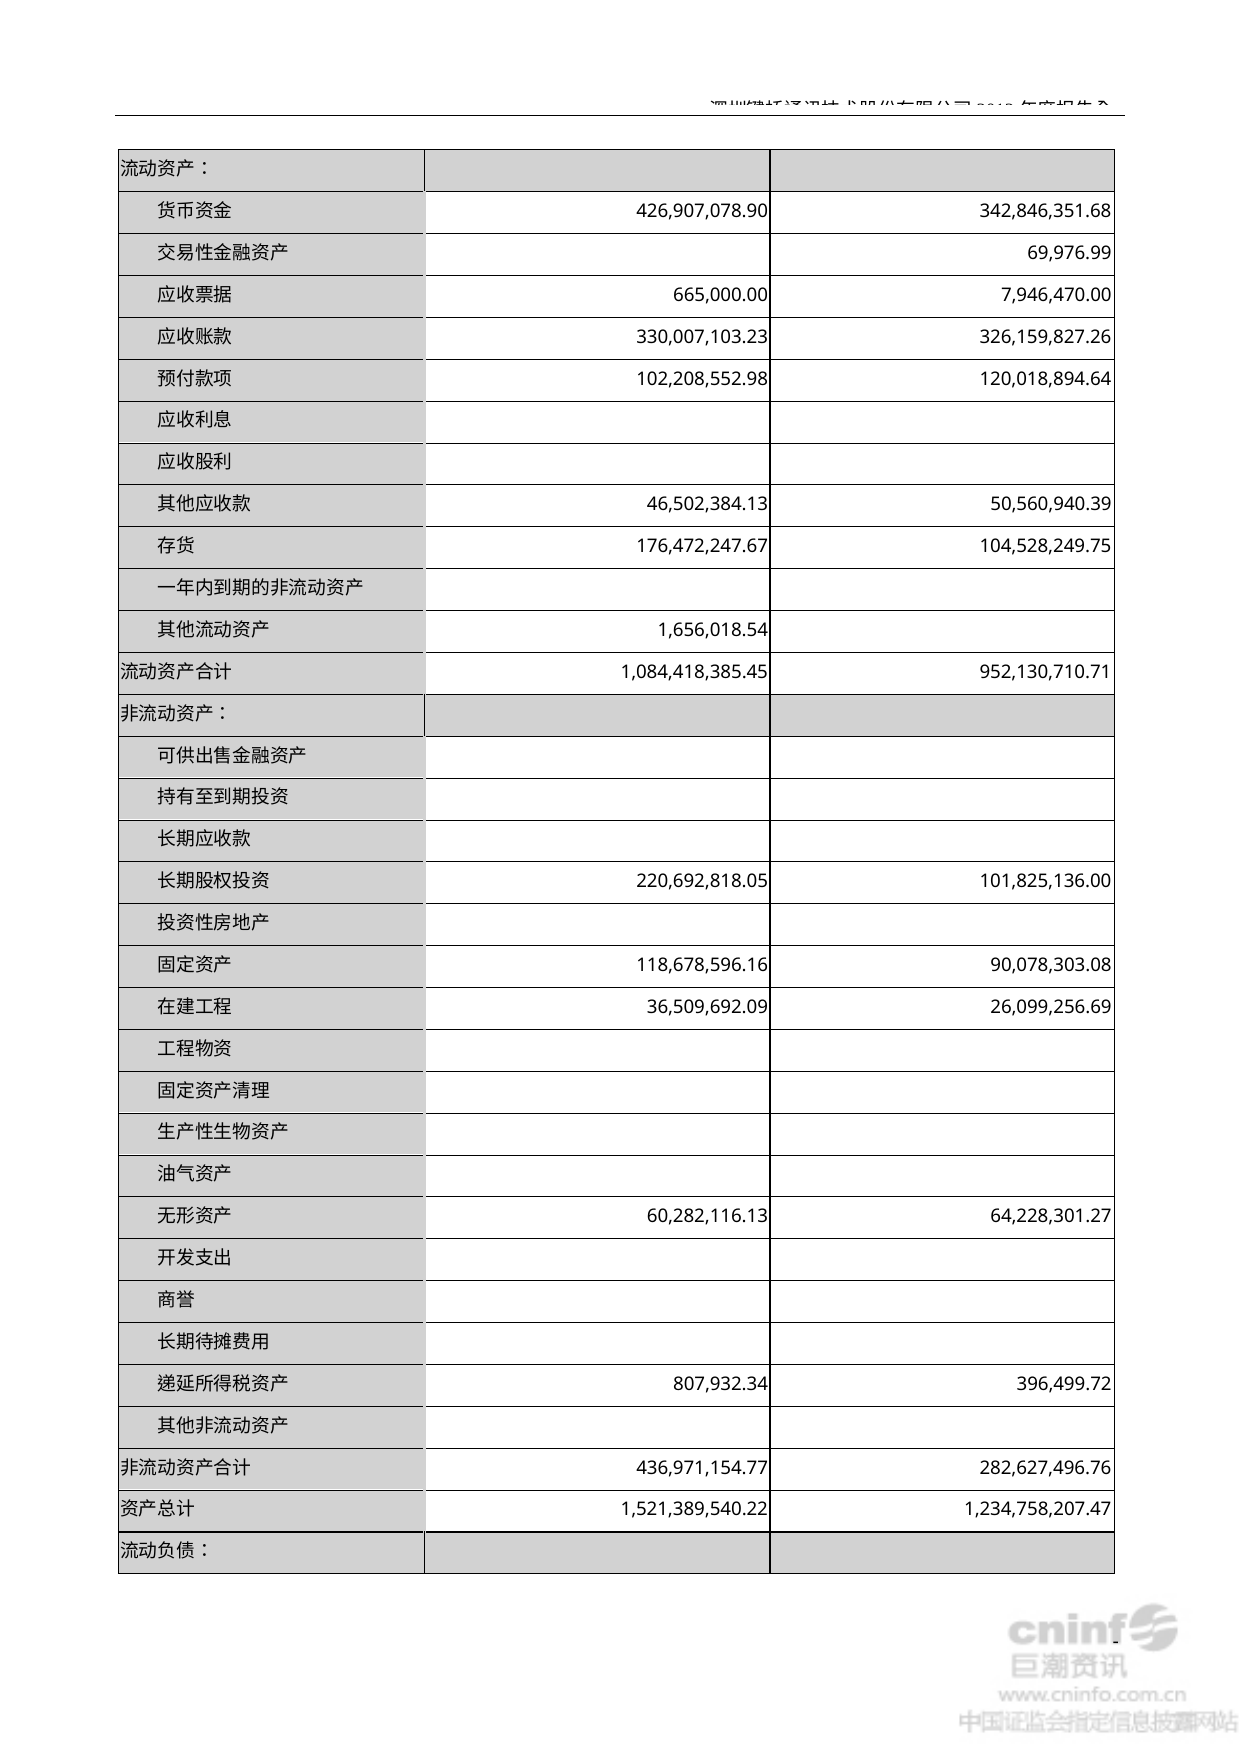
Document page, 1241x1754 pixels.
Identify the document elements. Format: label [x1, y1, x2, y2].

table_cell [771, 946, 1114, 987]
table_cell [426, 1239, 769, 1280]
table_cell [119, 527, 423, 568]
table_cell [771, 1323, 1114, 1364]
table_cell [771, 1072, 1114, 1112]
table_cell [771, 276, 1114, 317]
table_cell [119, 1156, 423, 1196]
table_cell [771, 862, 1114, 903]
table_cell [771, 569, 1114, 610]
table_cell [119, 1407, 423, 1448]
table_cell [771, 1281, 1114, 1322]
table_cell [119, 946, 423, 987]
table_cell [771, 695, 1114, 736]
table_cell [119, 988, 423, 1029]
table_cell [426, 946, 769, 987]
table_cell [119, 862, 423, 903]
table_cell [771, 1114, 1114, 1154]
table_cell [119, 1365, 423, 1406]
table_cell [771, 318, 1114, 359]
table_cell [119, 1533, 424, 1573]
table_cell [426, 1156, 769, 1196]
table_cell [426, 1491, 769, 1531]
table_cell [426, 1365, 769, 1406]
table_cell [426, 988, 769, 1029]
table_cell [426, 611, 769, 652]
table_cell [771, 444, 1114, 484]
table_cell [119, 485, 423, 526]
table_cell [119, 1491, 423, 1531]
picture [958, 1593, 1241, 1754]
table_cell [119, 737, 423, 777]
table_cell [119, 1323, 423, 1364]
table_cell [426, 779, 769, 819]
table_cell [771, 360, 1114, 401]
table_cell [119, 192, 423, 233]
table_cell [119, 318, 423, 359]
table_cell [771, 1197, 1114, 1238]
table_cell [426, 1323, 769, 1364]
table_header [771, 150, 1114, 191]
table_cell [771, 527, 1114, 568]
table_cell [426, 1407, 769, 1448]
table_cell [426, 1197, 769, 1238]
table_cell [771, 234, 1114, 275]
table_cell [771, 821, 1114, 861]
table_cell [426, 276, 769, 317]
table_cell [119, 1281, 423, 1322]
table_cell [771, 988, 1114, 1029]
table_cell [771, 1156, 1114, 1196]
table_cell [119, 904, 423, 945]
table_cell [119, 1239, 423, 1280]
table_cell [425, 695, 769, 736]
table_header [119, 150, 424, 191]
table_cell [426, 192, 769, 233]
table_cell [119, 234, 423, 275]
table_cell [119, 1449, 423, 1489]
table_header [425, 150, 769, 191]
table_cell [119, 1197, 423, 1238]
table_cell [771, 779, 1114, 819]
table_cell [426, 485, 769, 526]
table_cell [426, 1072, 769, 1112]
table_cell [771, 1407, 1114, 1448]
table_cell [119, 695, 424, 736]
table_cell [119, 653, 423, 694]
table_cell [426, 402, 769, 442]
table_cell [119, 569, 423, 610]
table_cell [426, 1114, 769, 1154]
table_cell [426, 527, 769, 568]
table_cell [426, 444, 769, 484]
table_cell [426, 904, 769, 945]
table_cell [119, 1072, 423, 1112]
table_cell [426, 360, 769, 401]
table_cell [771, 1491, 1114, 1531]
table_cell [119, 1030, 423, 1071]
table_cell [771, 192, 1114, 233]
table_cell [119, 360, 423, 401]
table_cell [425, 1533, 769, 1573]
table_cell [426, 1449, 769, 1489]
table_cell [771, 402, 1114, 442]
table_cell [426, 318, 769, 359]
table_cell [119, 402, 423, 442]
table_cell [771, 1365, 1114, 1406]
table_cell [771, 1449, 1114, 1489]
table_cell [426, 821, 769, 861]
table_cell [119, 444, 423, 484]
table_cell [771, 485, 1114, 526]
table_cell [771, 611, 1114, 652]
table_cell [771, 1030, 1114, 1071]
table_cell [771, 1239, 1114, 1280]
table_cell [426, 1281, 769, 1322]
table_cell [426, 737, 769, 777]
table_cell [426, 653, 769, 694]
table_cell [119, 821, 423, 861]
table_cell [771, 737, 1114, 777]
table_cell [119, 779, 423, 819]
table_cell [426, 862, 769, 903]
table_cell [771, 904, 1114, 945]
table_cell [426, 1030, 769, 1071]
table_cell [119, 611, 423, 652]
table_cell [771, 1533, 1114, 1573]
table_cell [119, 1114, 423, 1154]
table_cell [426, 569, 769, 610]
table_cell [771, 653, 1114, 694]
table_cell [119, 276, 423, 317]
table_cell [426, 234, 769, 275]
